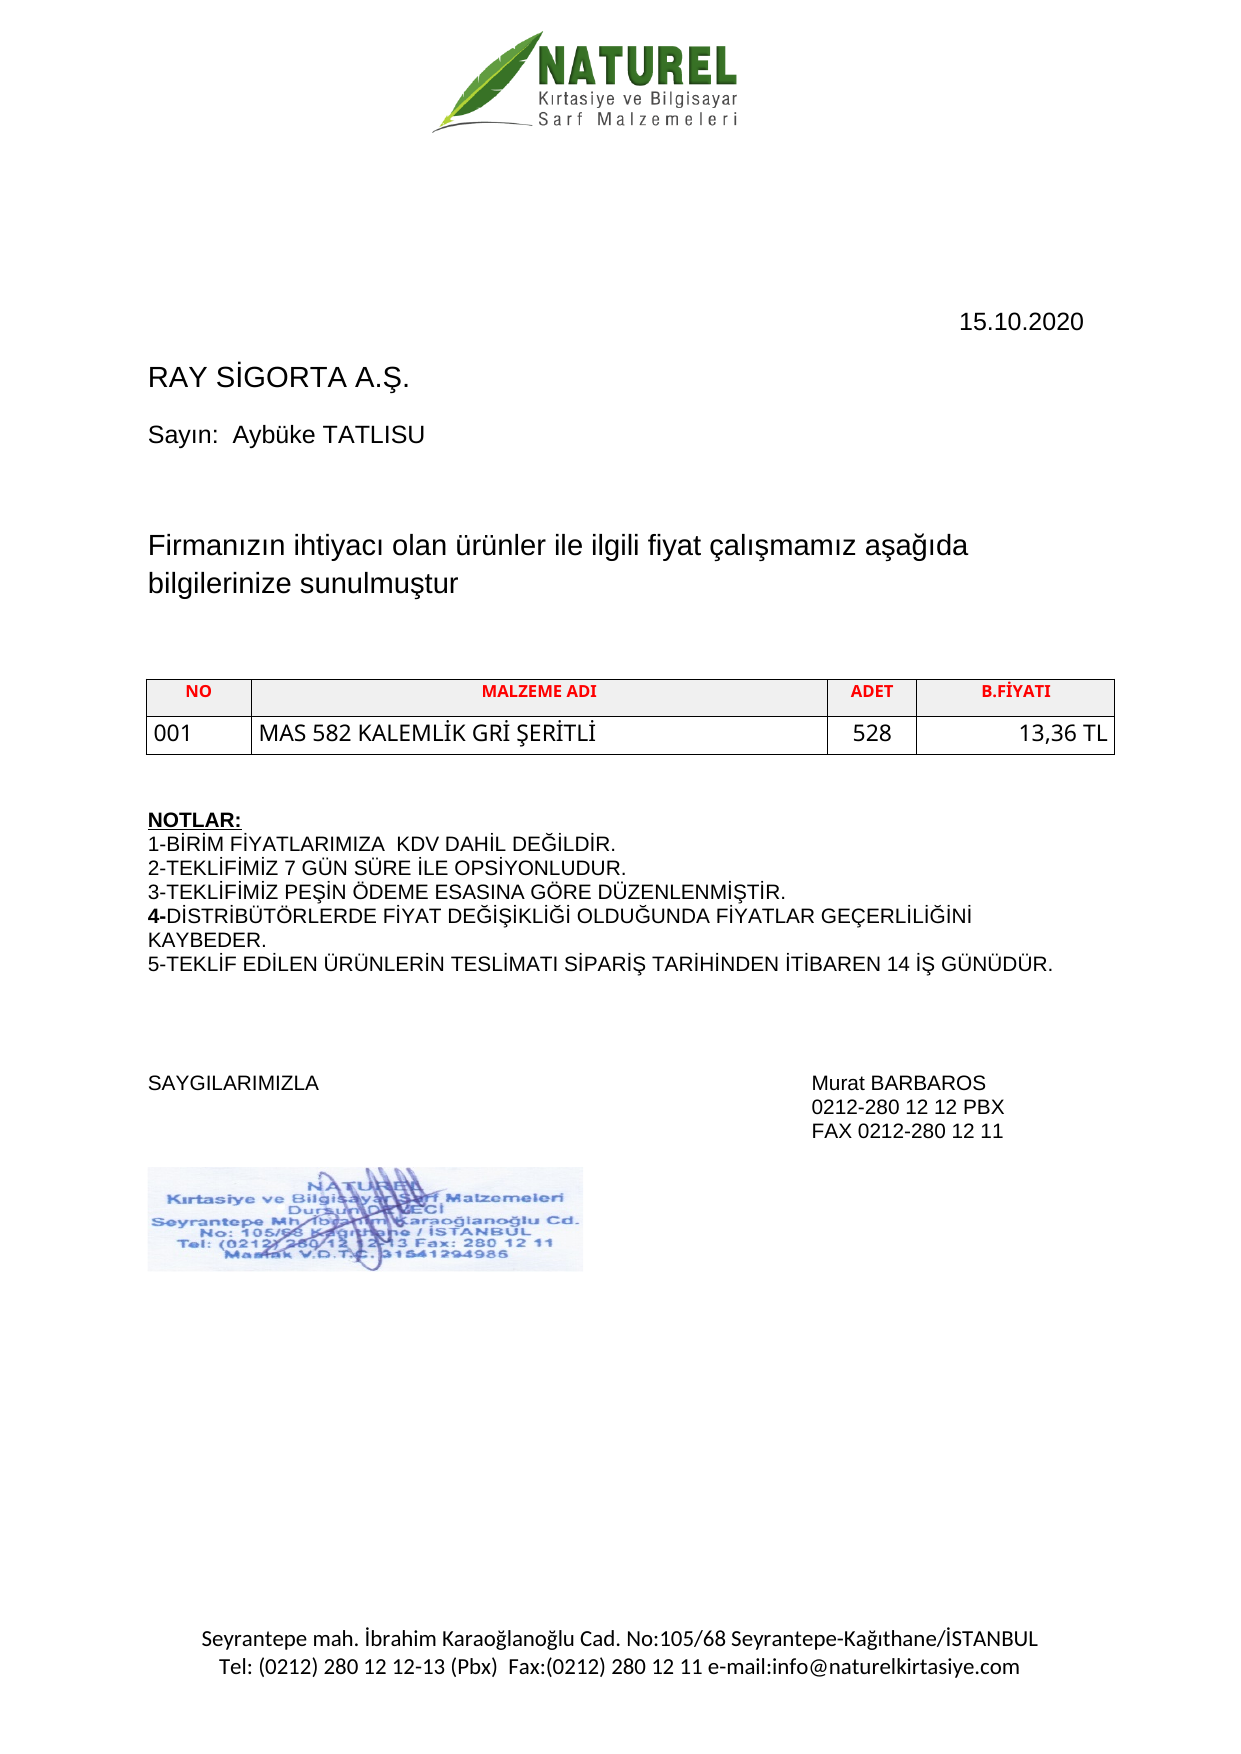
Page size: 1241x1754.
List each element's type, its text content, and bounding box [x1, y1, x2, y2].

table_header NO [147, 680, 251, 716]
text 15.10.2020 [959, 307, 1093, 335]
picture [423, 20, 752, 144]
text 4-DİSTRİBÜTÖRLERDE FİYAT DEĞİŞİKLİĞİ OLDUĞUNDA FİYATLAR GEÇERLİLİĞİNİ KAYBEDER. [148, 903, 1093, 951]
text 5-TEKLİF EDİLEN ÜRÜNLERİN TESLİMATI SİPARİŞ TARİHİNDEN İTİBAREN 14 İŞ GÜNÜDÜR. [148, 951, 1093, 975]
text SAYGILARIMIZLA Murat BARBAROS [148, 1071, 1093, 1095]
table_cell 13,36 TL [917, 717, 1114, 753]
table_header MALZEME ADI [252, 680, 827, 716]
table_cell 001 [147, 717, 251, 753]
table_header B.FİYATI [917, 680, 1114, 716]
text NOTLAR: [148, 808, 1093, 832]
text 0212-280 12 12 PBX [148, 1095, 1093, 1119]
table_cell MAS 582 KALEMLİK GRİ ŞERİTLİ [252, 717, 827, 753]
picture [147, 1167, 584, 1272]
text 1-BİRİM FİYATLARIMIZA KDV DAHİL DEĞİLDİR. [148, 832, 1093, 856]
text Sayın: Aybüke TATLISU [148, 420, 1093, 449]
table_cell 528 [828, 717, 916, 753]
text 2-TEKLİFİMİZ 7 GÜN SÜRE İLE OPSİYONLUDUR. [148, 856, 1093, 879]
text 3-TEKLİFİMİZ PEŞİN ÖDEME ESASINA GÖRE DÜZENLENMİŞTİR. [148, 879, 1093, 903]
table_header ADET [828, 680, 916, 716]
text Firmanızın ihtiyacı olan ürünler ile ilgili fiyat çalışmamız aşağıda bilgilerinize sunulmuştur [148, 528, 1093, 600]
text FAX 0212-280 12 11 [148, 1119, 1093, 1143]
text RAY SİGORTA A.Ş. [148, 361, 1093, 394]
